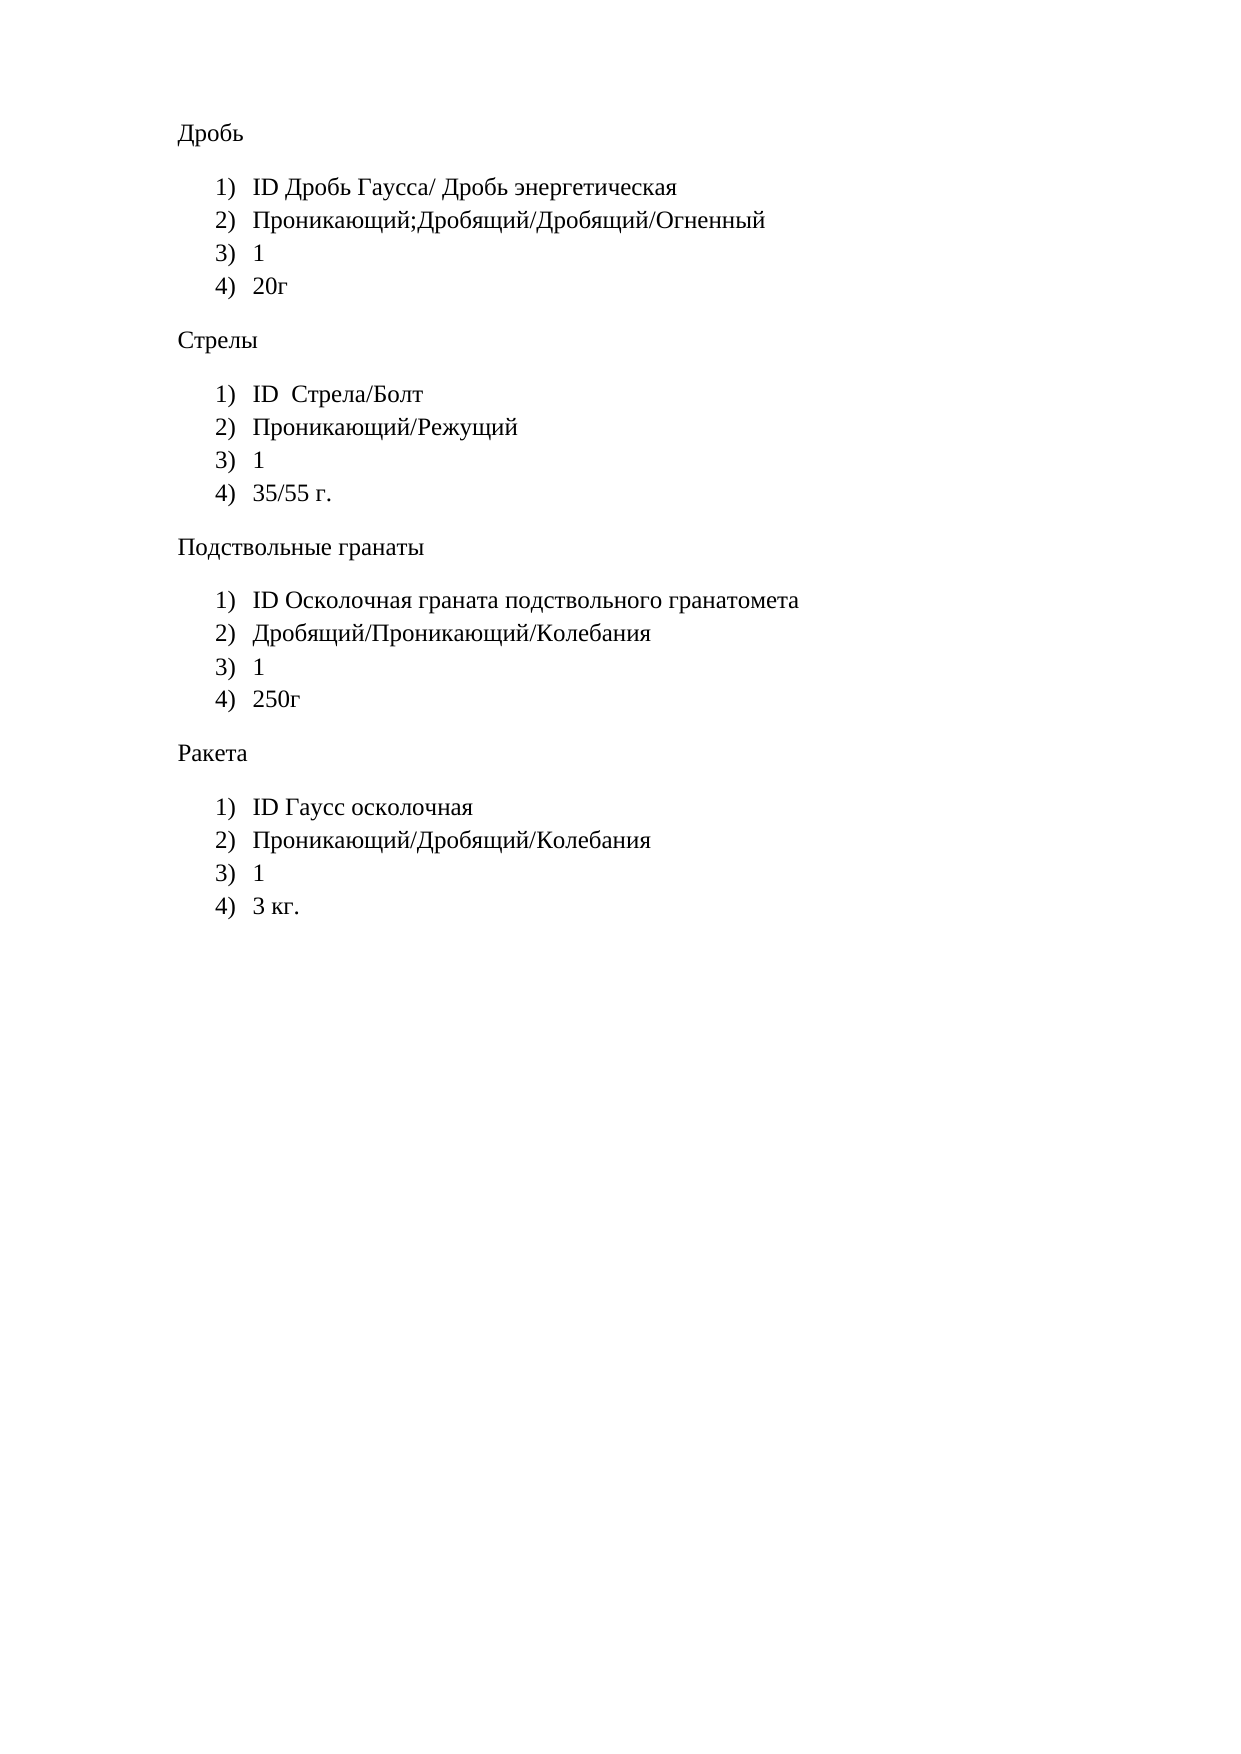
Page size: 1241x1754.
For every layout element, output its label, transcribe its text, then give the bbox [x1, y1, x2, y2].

list ID Дробь Гаусса/ Дробь энергетическая [215, 172, 1152, 201]
list 1 [215, 652, 1152, 680]
list ID Осколочная граната подствольного гранатомета [215, 586, 1152, 614]
list 20г [215, 271, 1152, 300]
text Подствольные гранаты [177, 532, 1152, 560]
list Дробящий/Проникающий/Колебания [215, 618, 1152, 647]
list 1 [215, 858, 1152, 887]
list 1 [215, 238, 1152, 267]
list 35/55 г. [215, 478, 1152, 507]
list 1 [215, 445, 1152, 473]
list ID Стрела/Болт [215, 379, 1152, 407]
list 3 кг. [215, 891, 1152, 920]
list Проникающий/Дробящий/Колебания [215, 825, 1152, 854]
list Проникающий/Режущий [215, 412, 1152, 441]
list ID Гаусс осколочная [215, 792, 1152, 821]
text Дробь [177, 118, 1152, 147]
text Ракета [177, 738, 1152, 767]
list Проникающий;Дробящий/Дробящий/Огненный [215, 205, 1152, 234]
text Стрелы [177, 325, 1152, 354]
list 250г [215, 684, 1152, 713]
